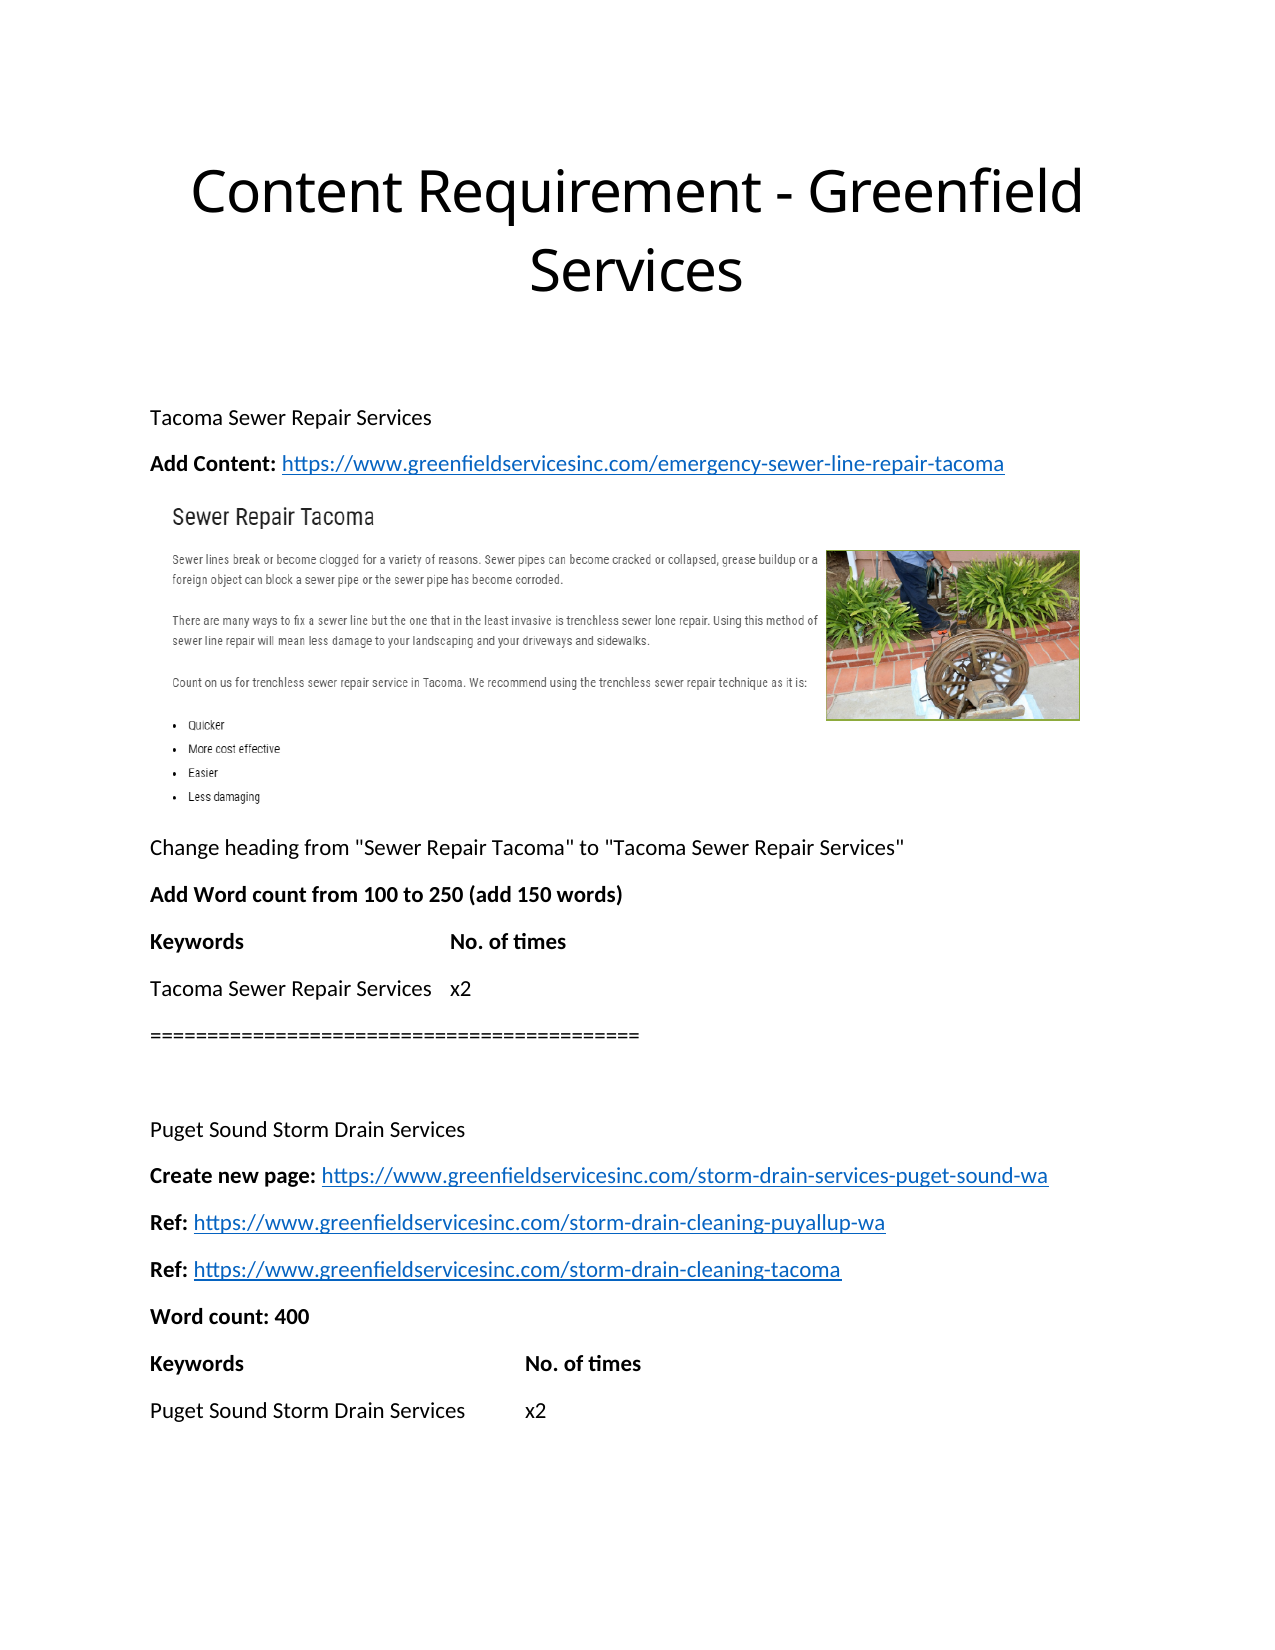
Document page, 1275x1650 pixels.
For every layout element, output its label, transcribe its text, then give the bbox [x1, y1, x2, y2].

text Ref: https://www.greenfieldservicesinc.com/storm-drain-cleaning-tacoma [150, 1255, 1125, 1283]
text Add Word count from 100 to 250 (add 150 words) [150, 880, 1125, 908]
text Ref: https://www.greenfieldservicesinc.com/storm-drain-cleaning-puyallup-wa [150, 1208, 1125, 1237]
text Tacoma Sewer Repair Services [150, 403, 1125, 431]
text Puget Sound Storm Drain Services [150, 1115, 1125, 1143]
picture [150, 496, 1125, 815]
text Tacoma Sewer Repair Services x2 [150, 974, 1125, 1002]
text Keywords No. of times [150, 1349, 1125, 1377]
title Content Requirement - Greenfield Services [150, 150, 1125, 309]
text Puget Sound Storm Drain Services x2 [150, 1396, 1125, 1424]
text Create new page: https://www.greenfieldservicesinc.com/storm-drain-services-puget-sound-wa [150, 1162, 1125, 1190]
text Word count: 400 [150, 1302, 1125, 1330]
text Keywords No. of times [150, 927, 1125, 955]
text Change heading from "Sewer Repair Tacoma" to "Tacoma Sewer Repair Services" [150, 833, 1125, 862]
text Add Content: https://www.greenfieldservicesinc.com/emergency-sewer-line-repair-tacoma [150, 449, 1125, 478]
text =========================================== [150, 1021, 1125, 1049]
